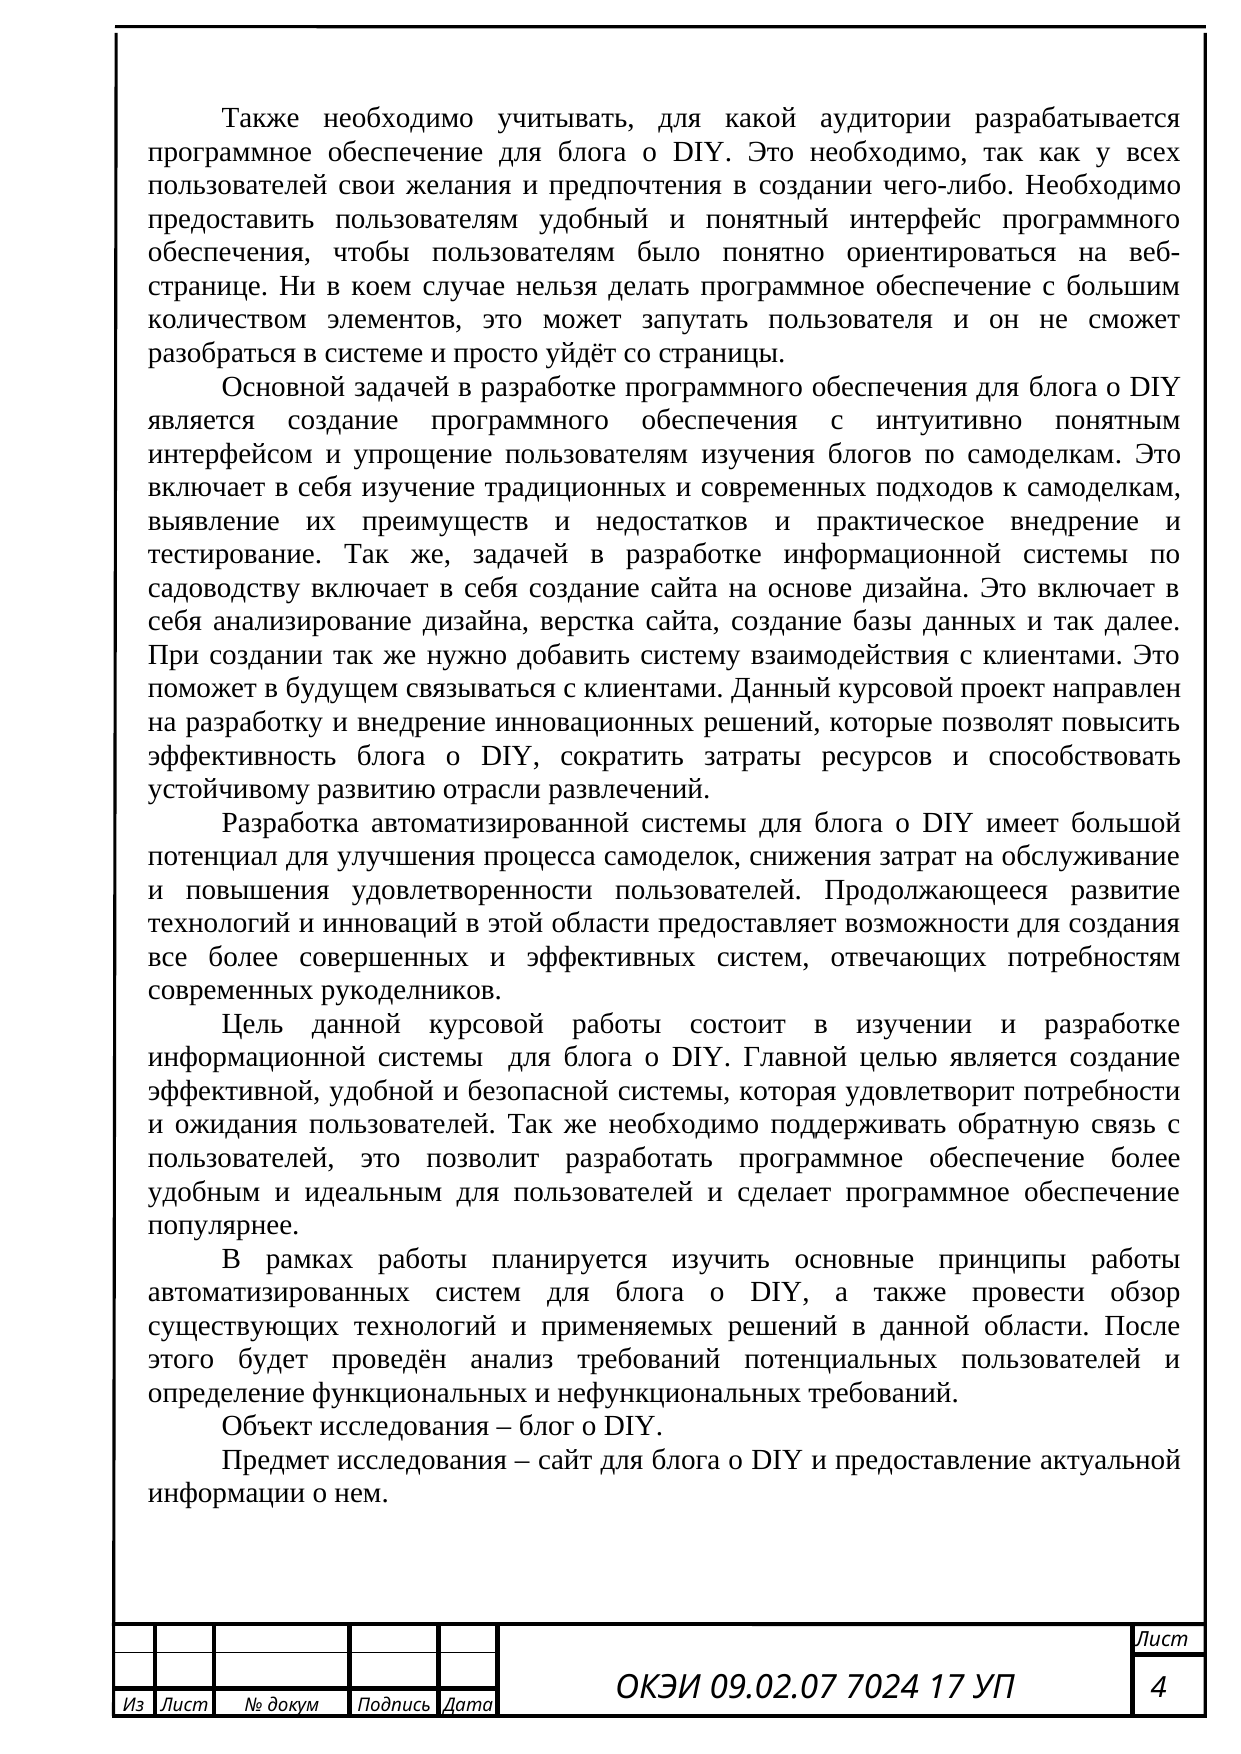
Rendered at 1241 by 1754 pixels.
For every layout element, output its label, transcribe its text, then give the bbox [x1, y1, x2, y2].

text Цель данной курсовой работы состоит в изучении и разработке информационной системы для блога о DIY. Главной целью является создание эффективной, удобной и безопасной системы, которая удовлетворит потребности и ожидания пользователей. Так же необходимо поддерживать обратную связь с пользователей, это позволит разработать программное обеспечение более удобным и идеальным для пользователей и сделает программное обеспечение популярнее. [148, 1006, 1181, 1241]
text Разработка автоматизированной системы для блога о DIY имеет большой потенциал для улучшения процесса самоделок, снижения затрат на обслуживание и повышения удовлетворенности пользователей. Продолжающееся развитие технологий и инноваций в этой области предоставляет возможности для создания все более совершенных и эффективных систем, отвечающих потребностям современных рукоделников. [148, 805, 1181, 1006]
text Предмет исследования – сайт для блога о DIY и предоставление актуальной информации о нем. [148, 1442, 1181, 1509]
text Основной задачей в разработке программного обеспечения для блога о DIY является создание программного обеспечения с интуитивно понятным интерфейсом и упрощение пользователям изучения блогов по самоделкам. Это включает в себя изучение традиционных и современных подходов к самоделкам, выявление их преимуществ и недостатков и практическое внедрение и тестирование. Так же, задачей в разработке информационной системы по садоводству включает в себя создание сайта на основе дизайна. Это включает в себя анализирование дизайна, верстка сайта, создание базы данных и так далее. При создании так же нужно добавить систему взаимодействия с клиентами. Это поможет в будущем связываться с клиентами. Данный курсовой проект направлен на разработку и внедрение инновационных решений, которые позволят повысить эффективность блога о DIY, сократить затраты ресурсов и способствовать устойчивому развитию отрасли развлечений. [148, 369, 1181, 805]
text Объект исследования – блог о DIY. [148, 1408, 1181, 1442]
text Также необходимо учитывать, для какой аудитории разрабатывается программное обеспечение для блога о DIY. Это необходимо, так как у всех пользователей свои желания и предпочтения в создании чего-либо. Необходимо предоставить пользователям удобный и понятный интерфейс программного обеспечения, чтобы пользователям было понятно ориентироваться на веб-странице. Ни в коем случае нельзя делать программное обеспечение с большим количеством элементов, это может запутать пользователя и он не сможет разобраться в системе и просто уйдёт со страницы. [148, 100, 1181, 369]
text В рамках работы планируется изучить основные принципы работы автоматизированных систем для блога о DIY, а также провести обзор существующих технологий и применяемых решений в данной области. После этого будет проведён анализ требований потенциальных пользователей и определение функциональных и нефункциональных требований. [148, 1241, 1181, 1408]
